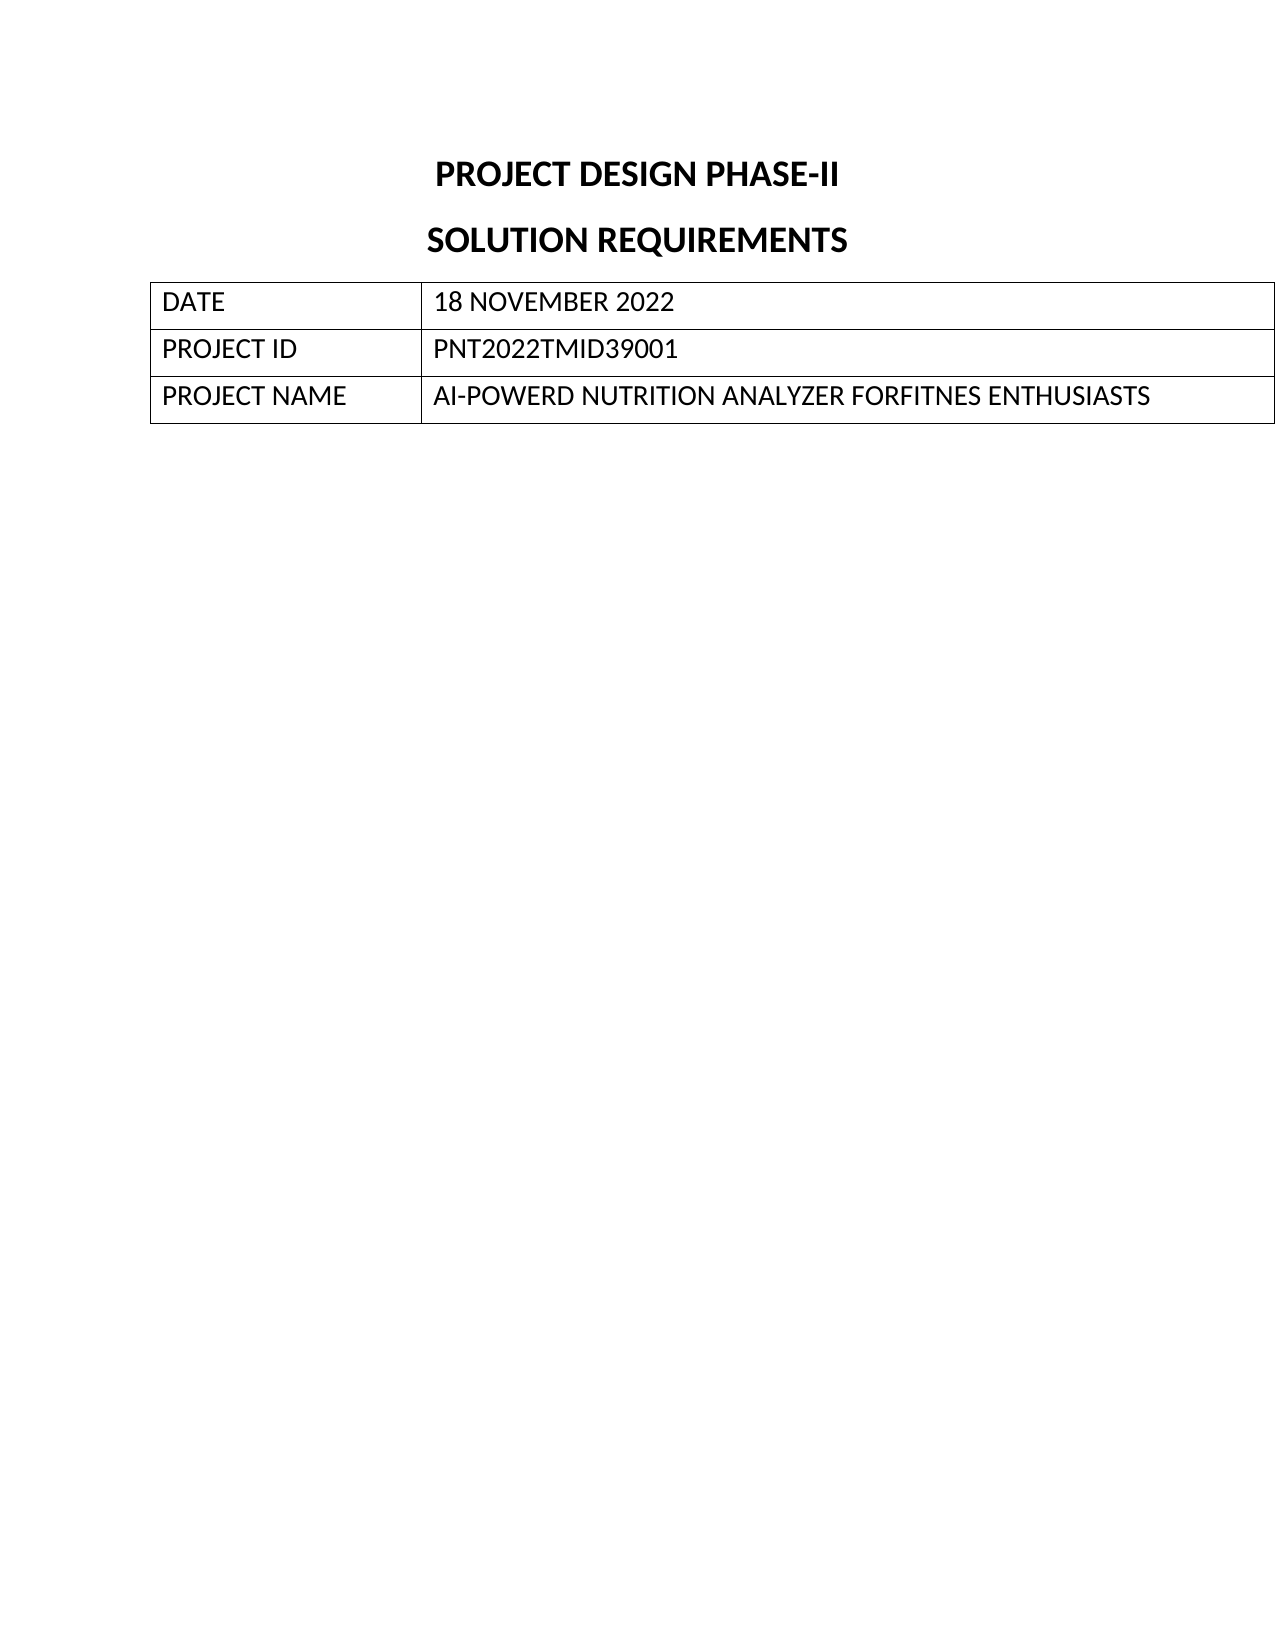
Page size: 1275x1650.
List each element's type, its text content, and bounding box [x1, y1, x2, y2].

text PROJECT DESIGN PHASE-II [150, 150, 1125, 196]
table_cell AI-POWERD NUTRITION ANALYZER FORFITNES ENTHUSIASTS [422, 377, 1274, 423]
text SOLUTION REQUIREMENTS [150, 216, 1125, 262]
table_cell PROJECT ID [151, 330, 421, 376]
table_cell PNT2022TMID39001 [422, 330, 1274, 376]
table_header DATE [151, 283, 421, 329]
table_header 18 NOVEMBER 2022 [422, 283, 1274, 329]
table_cell PROJECT NAME [151, 377, 421, 423]
